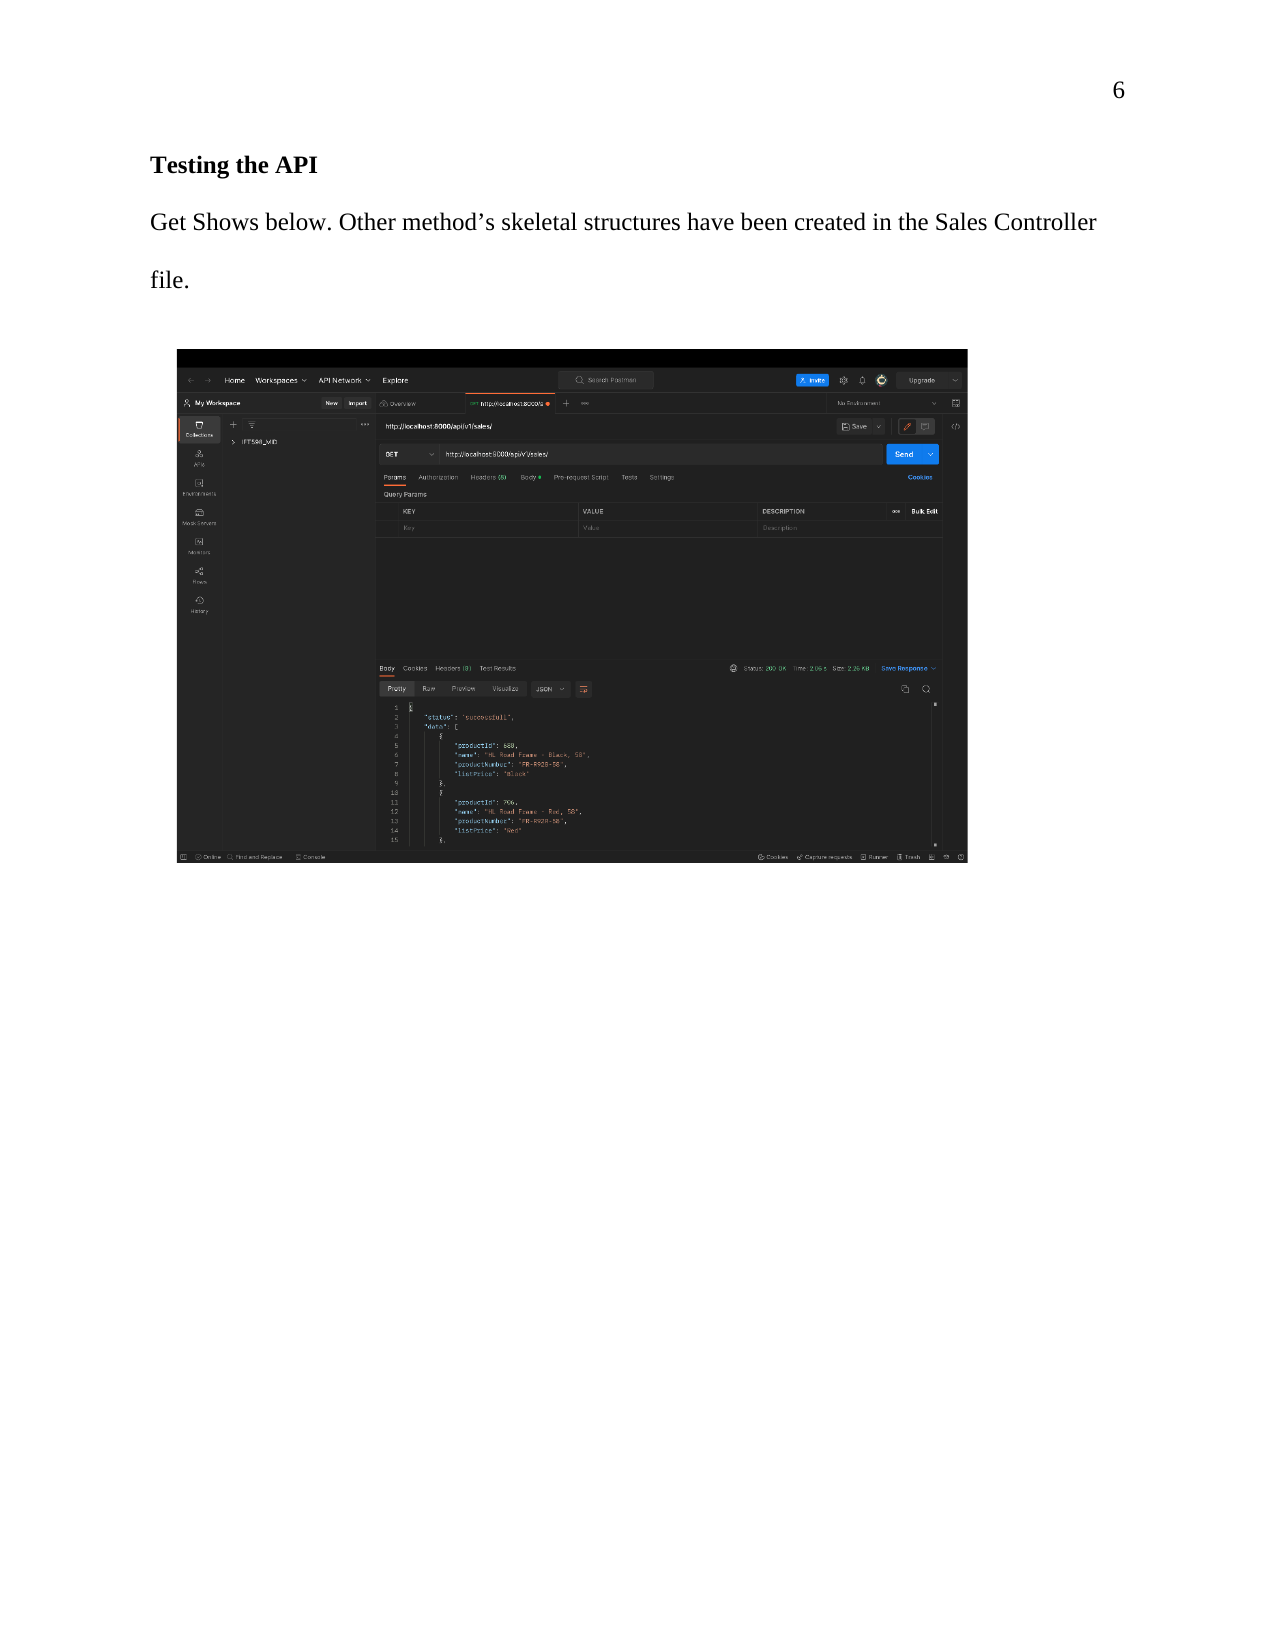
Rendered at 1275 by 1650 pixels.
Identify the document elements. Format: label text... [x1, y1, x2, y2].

text Testing the API [150, 150, 1125, 179]
text Get Shows below. Other method’s skeletal structures have been created in the Sales Controller file. [150, 207, 1125, 294]
picture [176, 349, 968, 863]
